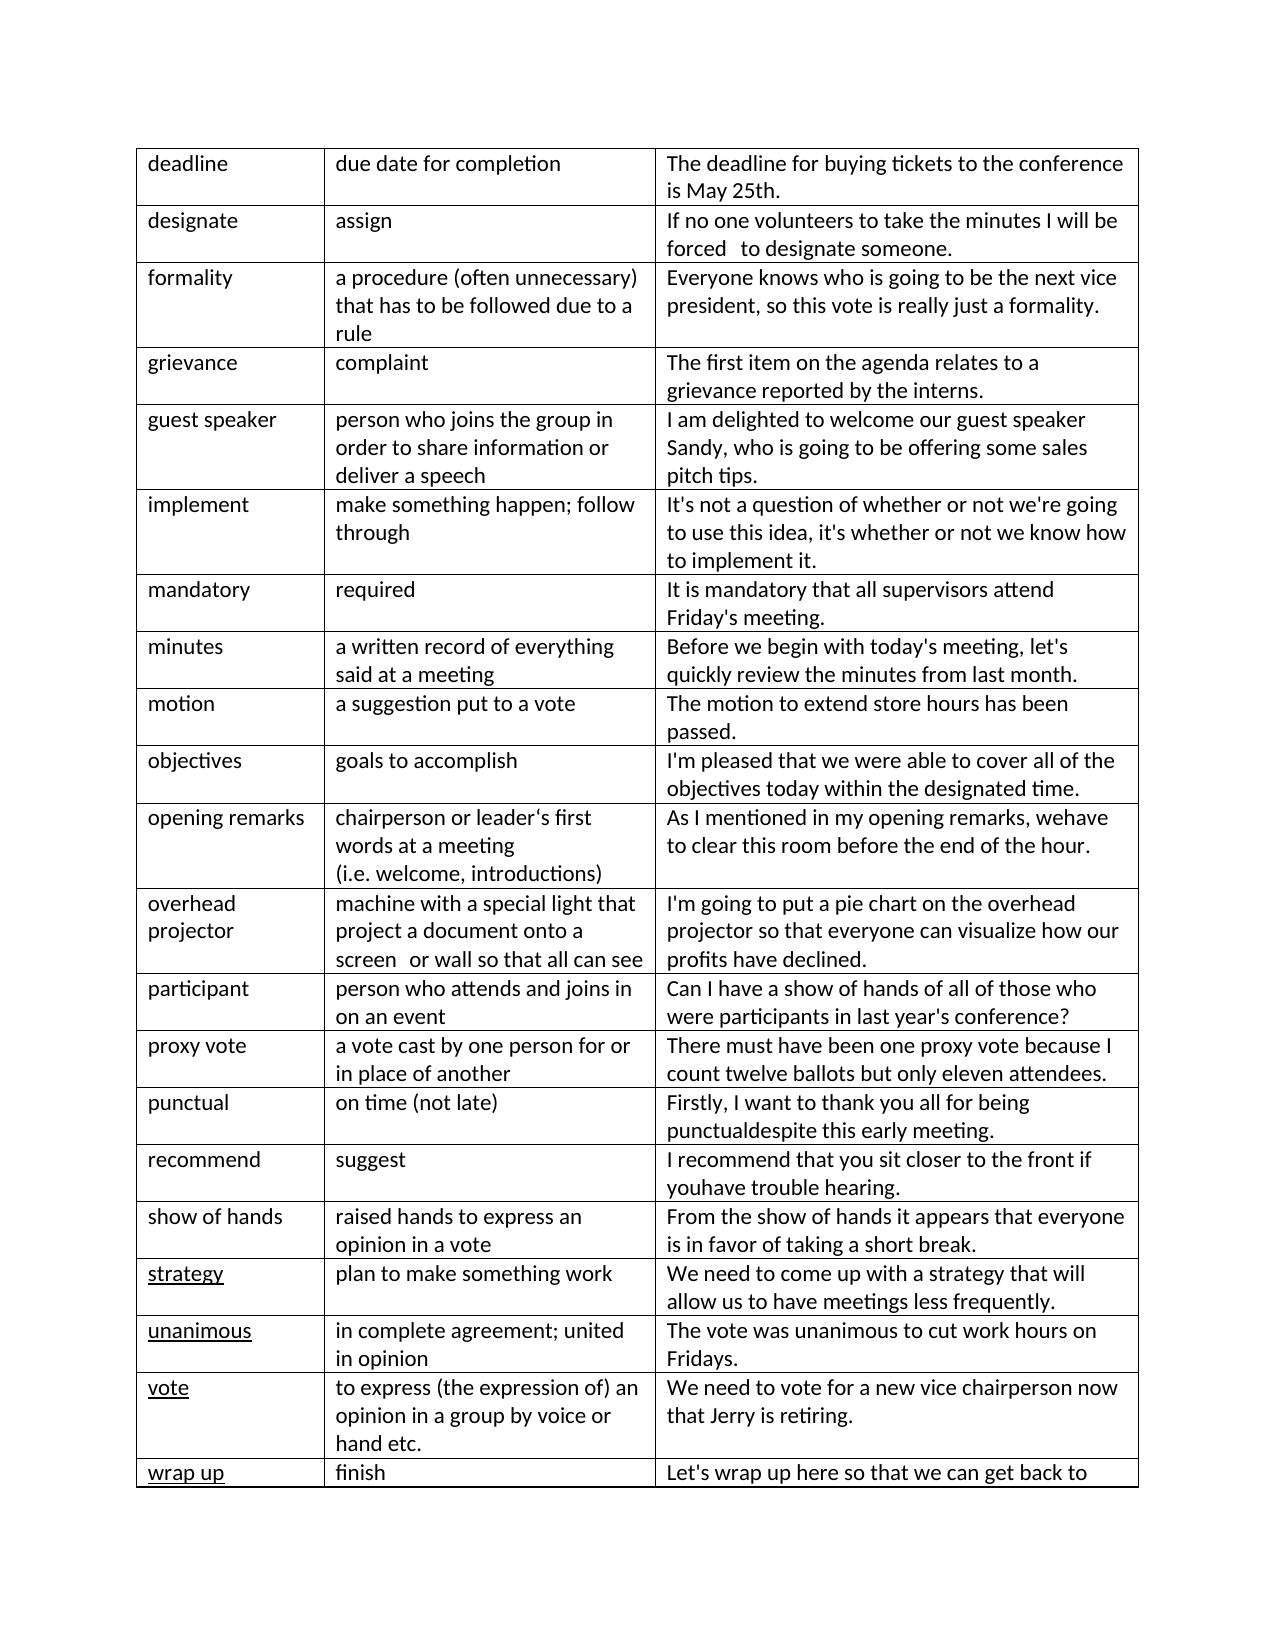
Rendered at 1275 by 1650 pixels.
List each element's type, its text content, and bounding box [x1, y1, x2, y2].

table_cell motion [137, 689, 324, 745]
table_cell Can I have a show of hands of all of those who were participants in last year's conference? [656, 974, 1138, 1030]
table_cell grievance [137, 348, 324, 404]
table_cell participant [137, 974, 324, 1030]
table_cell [656, 1459, 1138, 1486]
table_cell a suggestion put to a vote [325, 689, 655, 745]
table_cell wrap up [137, 1459, 324, 1486]
table_cell punctual [137, 1088, 324, 1144]
table_cell assign [325, 206, 655, 262]
table_cell suggest [325, 1145, 655, 1201]
table_cell recommend [137, 1145, 324, 1201]
table_cell The vote was unanimous to cut work hours on Fridays. [656, 1316, 1138, 1372]
table_cell person who attends and joins in on an event [325, 974, 655, 1030]
table_cell required [325, 575, 655, 631]
table_cell a procedure (often unnecessary) that has to be followed due to a rule [325, 263, 655, 347]
table_cell The deadline for buying tickets to the conference is May 25th. [656, 149, 1138, 205]
table_cell It is mandatory that all supervisors attend Friday's meeting. [656, 575, 1138, 631]
table_cell designate [137, 206, 324, 262]
table_cell minutes [137, 632, 324, 688]
table_cell The first item on the agenda relates to a grievance reported by the interns. [656, 348, 1138, 404]
table_cell objectives [137, 746, 324, 802]
table_cell overhead projector [137, 889, 324, 973]
table_cell We need to come up with a strategy that will allow us to have meetings less frequently. [656, 1259, 1138, 1315]
table_cell due date for completion [325, 149, 655, 205]
table_cell complaint [325, 348, 655, 404]
table_cell It's not a question of whether or not we're going to use this idea, it's whether or not we know how to implement it. [656, 490, 1138, 574]
table_cell Before we begin with today's meeting, let's quickly review the minutes from last month. [656, 632, 1138, 688]
table_cell As I mentioned in my opening remarks, wehave to clear this room before the end of the hour. [656, 804, 1138, 888]
table_cell Everyone knows who is going to be the next vice president, so this vote is really just a formality. [656, 263, 1138, 347]
table_cell opening remarks [137, 804, 324, 888]
table_cell Firstly, I want to thank you all for being punctualdespite this early meeting. [656, 1088, 1138, 1144]
table_cell finish [325, 1459, 655, 1486]
table_cell mandatory [137, 575, 324, 631]
table_cell deadline [137, 149, 324, 205]
table_cell make something happen; follow through [325, 490, 655, 574]
table_cell I am delighted to welcome our guest speaker Sandy, who is going to be offering some sales pitch tips. [656, 405, 1138, 489]
table_cell The motion to extend store hours has been passed. [656, 689, 1138, 745]
table_cell to express (the expression of) an opinion in a group by voice or hand etc. [325, 1373, 655, 1457]
table_cell implement [137, 490, 324, 574]
table_cell a vote cast by one person for or in place of another [325, 1031, 655, 1087]
table_cell I'm going to put a pie chart on the overhead projector so that everyone can visualize how our profits have declined. [656, 889, 1138, 973]
table_cell unanimous [137, 1316, 324, 1372]
table_cell person who joins the group in order to share information or deliver a speech [325, 405, 655, 489]
table_cell If no one volunteers to take the minutes I will be forced to designate someone. [656, 206, 1138, 262]
table_cell proxy vote [137, 1031, 324, 1087]
table_cell show of hands [137, 1202, 324, 1258]
table_cell in complete agreement; united in opinion [325, 1316, 655, 1372]
table_cell From the show of hands it appears that everyone is in favor of taking a short break. [656, 1202, 1138, 1258]
table_cell guest speaker [137, 405, 324, 489]
table_cell I recommend that you sit closer to the front if youhave trouble hearing. [656, 1145, 1138, 1201]
table_cell a written record of everything said at a meeting [325, 632, 655, 688]
table_cell We need to vote for a new vice chairperson now that Jerry is retiring. [656, 1373, 1138, 1457]
table_cell vote [137, 1373, 324, 1457]
table_cell machine with a special light that project a document onto a screen or wall so that all can see [325, 889, 655, 973]
table_cell There must have been one proxy vote because I count twelve ballots but only eleven attendees. [656, 1031, 1138, 1087]
table_cell I'm pleased that we were able to cover all of the objectives today within the designated time. [656, 746, 1138, 802]
table_cell chairperson or leader‘s first words at a meeting (i.e. welcome, introductions) [325, 804, 655, 888]
table_cell goals to accomplish [325, 746, 655, 802]
table_cell on time (not late) [325, 1088, 655, 1144]
table_cell raised hands to express an opinion in a vote [325, 1202, 655, 1258]
table_cell plan to make something work [325, 1259, 655, 1315]
table_cell formality [137, 263, 324, 347]
table_cell strategy [137, 1259, 324, 1315]
